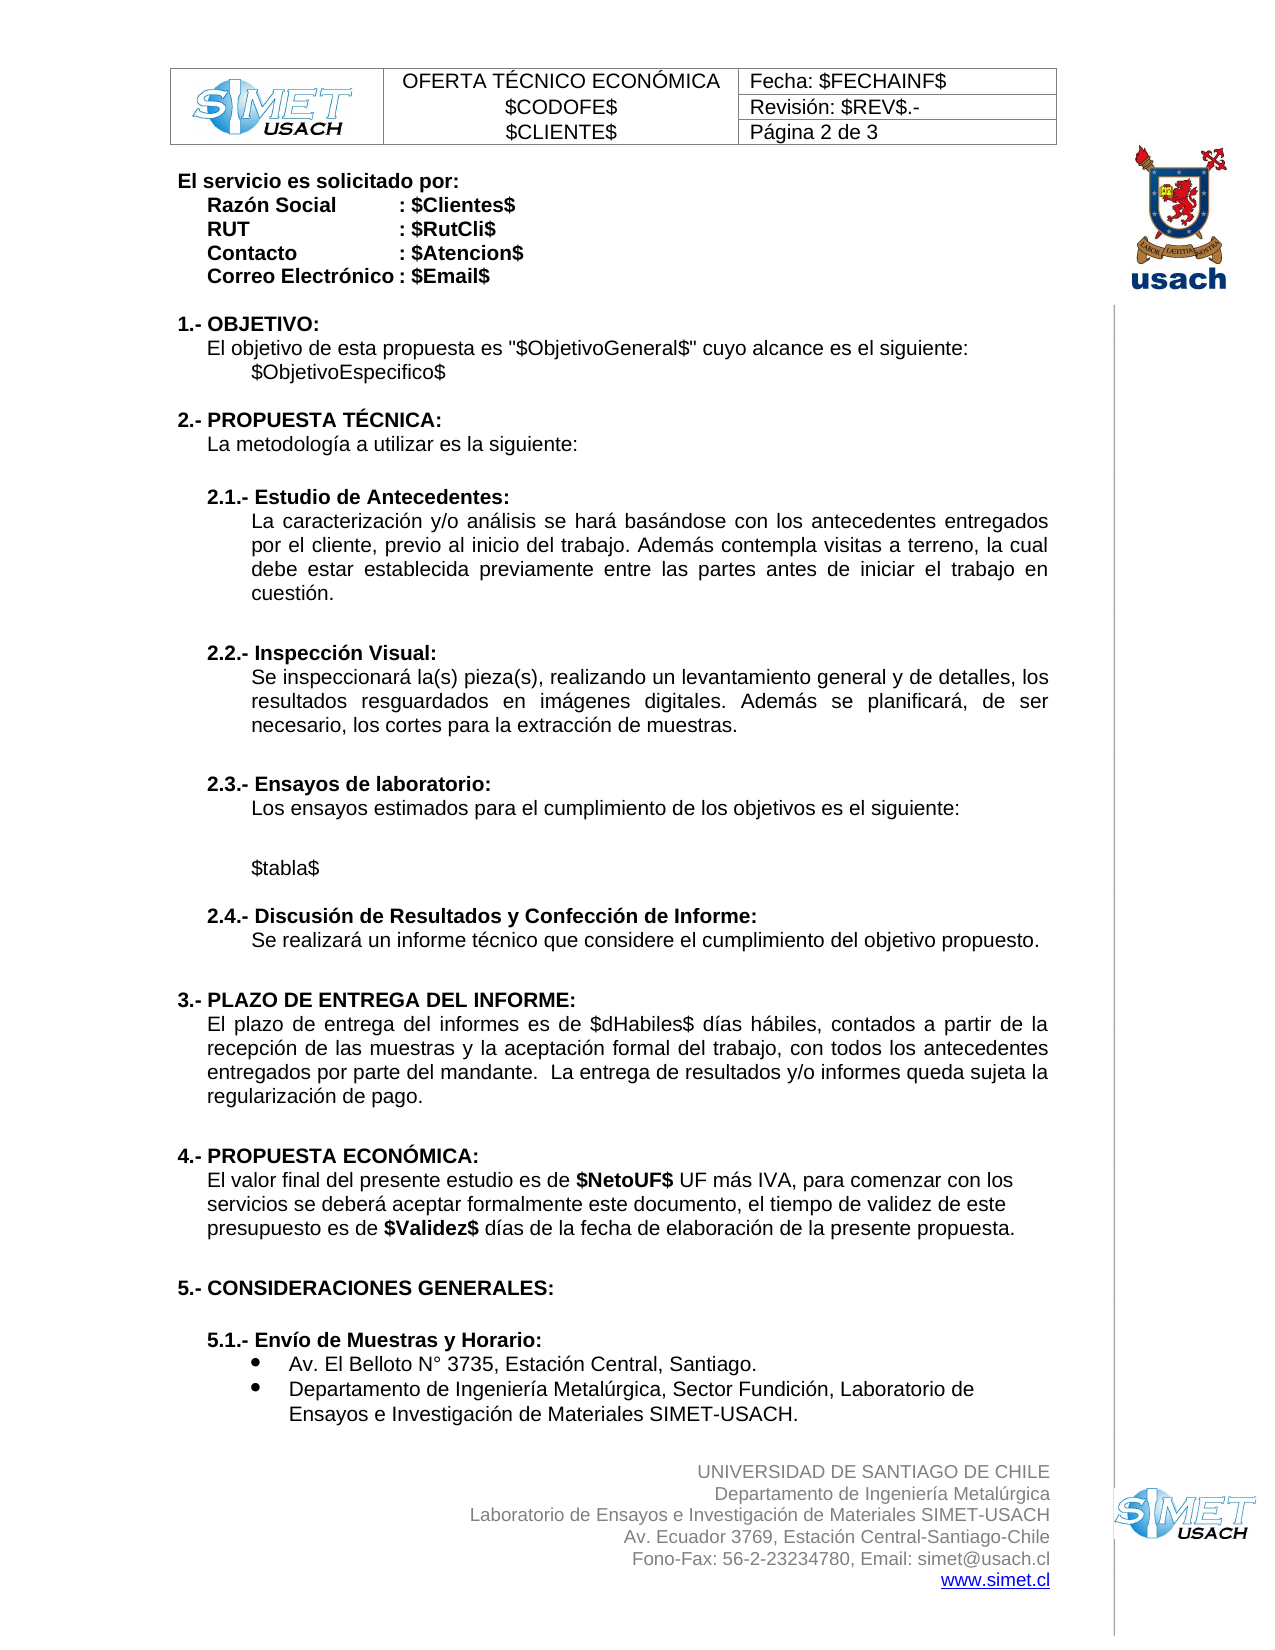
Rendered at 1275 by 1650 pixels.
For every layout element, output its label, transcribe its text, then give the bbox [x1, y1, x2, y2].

text El plazo de entrega del informes es de $dHabiles$ días hábiles, contados a partir de la recepción de las muestras y la aceptación formal del trabajo, con todos los antecedentes entregados por parte del mandante. La entrega de resultados y/o informes queda sujeta la regularización de pago. [207, 1012, 1050, 1108]
text 2.1.- Estudio de Antecedentes: [207, 485, 1050, 509]
text RUT : $RutCli$ [207, 216, 1050, 240]
text La caracterización y/o análisis se hará basándose con los antecedentes entregados por el cliente, previo al inicio del trabajo. Además contempla visitas a terreno, la cual debe estar establecida previamente entre las partes antes de iniciar el trabajo en cuestión. [251, 509, 1050, 604]
text 5.1.- Envío de Muestras y Horario: [207, 1328, 1050, 1352]
text $tabla$ [251, 856, 1050, 880]
text El servicio es solicitado por: [177, 168, 1050, 192]
picture [192, 79, 353, 135]
text Se inspeccionará la(s) pieza(s), realizando un levantamiento general y de detalles, los resultados resguardados en imágenes digitales. Además se planificará, de ser necesario, los cortes para la extracción de muestras. [251, 664, 1050, 736]
text El objetivo de esta propuesta es "$ObjetivoGeneral$" cuyo alcance es el siguiente: [207, 336, 1050, 360]
text El valor final del presente estudio es de $NetoUF$ UF más IVA, para comenzar con los servicios se deberá aceptar formalmente este documento, el tiempo de validez de este presupuesto es de $Validez$ días de la fecha de elaboración de la presente propuesta. [207, 1168, 1050, 1239]
text 2.3.- Ensayos de laboratorio: [207, 772, 1050, 796]
text Correo Electrónico : $Email$ [207, 264, 1050, 288]
text 2.4.- Discusión de Resultados y Confección de Informe: [207, 904, 1050, 928]
text 3.- PLAZO DE ENTREGA DEL INFORME: [177, 988, 1050, 1012]
text 1.- OBJETIVO: [177, 312, 1050, 336]
text Se realizará un informe técnico que considere el cumplimiento del objetivo propuesto. [251, 928, 1050, 952]
text Contacto : $Atencion$ [207, 240, 1050, 264]
list Av. El Belloto N° 3735, Estación Central, Santiago. [251, 1352, 1050, 1377]
text $ObjetivoEspecifico$ [251, 360, 1050, 384]
text 2.2.- Inspección Visual: [207, 641, 1050, 664]
text Los ensayos estimados para el cumplimiento de los objetivos es el siguiente: [251, 796, 1050, 820]
text 4.- PROPUESTA ECONÓMICA: [177, 1144, 1050, 1168]
text La metodología a utilizar es la siguiente: [207, 432, 1050, 456]
text 5.- CONSIDERACIONES GENERALES: [177, 1275, 1050, 1299]
list Departamento de Ingeniería Metalúrgica, Sector Fundición, Laboratorio de Ensayos e Investigación de Materiales SIMET-USACH. [251, 1377, 1050, 1426]
picture [1096, 68, 1275, 1650]
text 2.- PROPUESTA TÉCNICA: [177, 408, 1050, 432]
text Razón Social : $Clientes$ [207, 192, 1050, 216]
